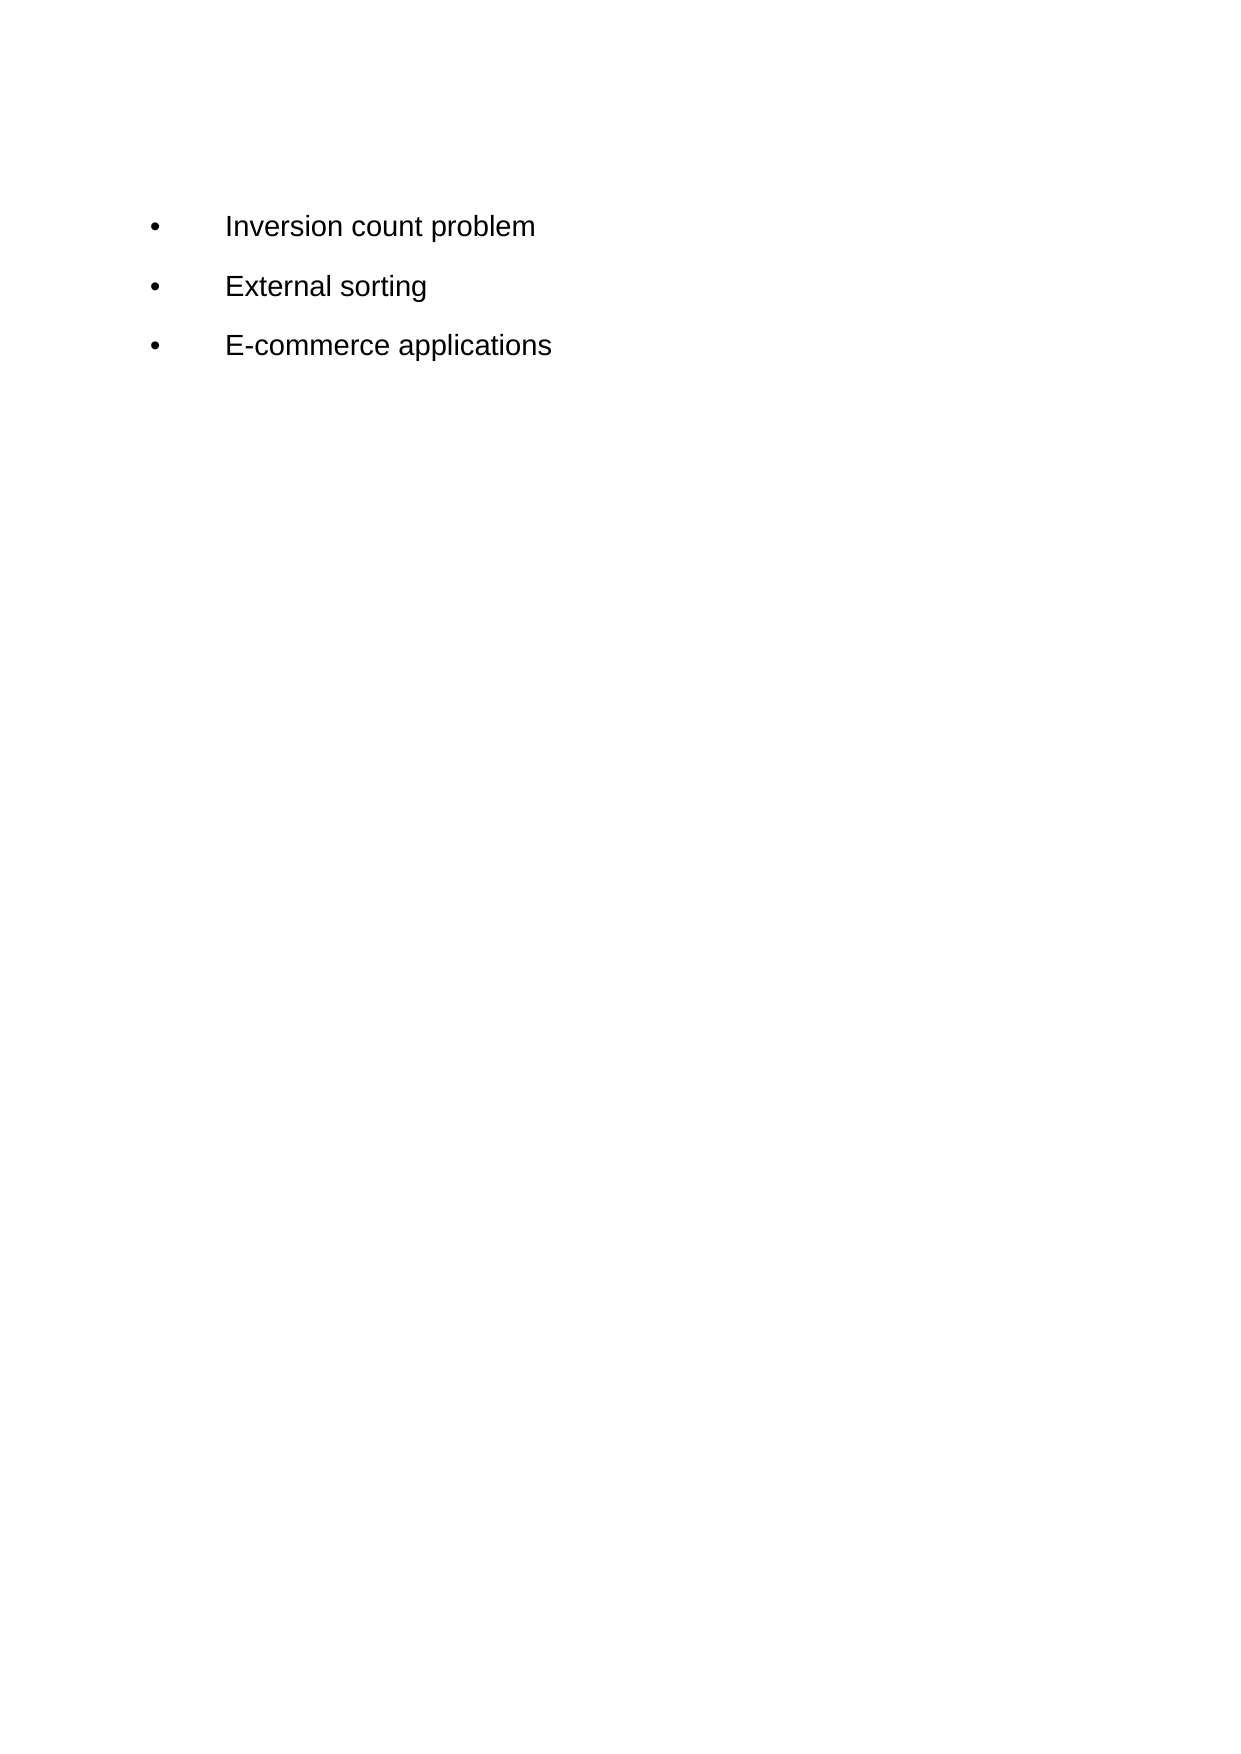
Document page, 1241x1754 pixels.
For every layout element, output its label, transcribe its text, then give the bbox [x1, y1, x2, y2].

text • External sorting [150, 269, 1090, 302]
text • Inversion count problem [150, 209, 1090, 243]
text • E-commerce applications [150, 328, 1090, 362]
